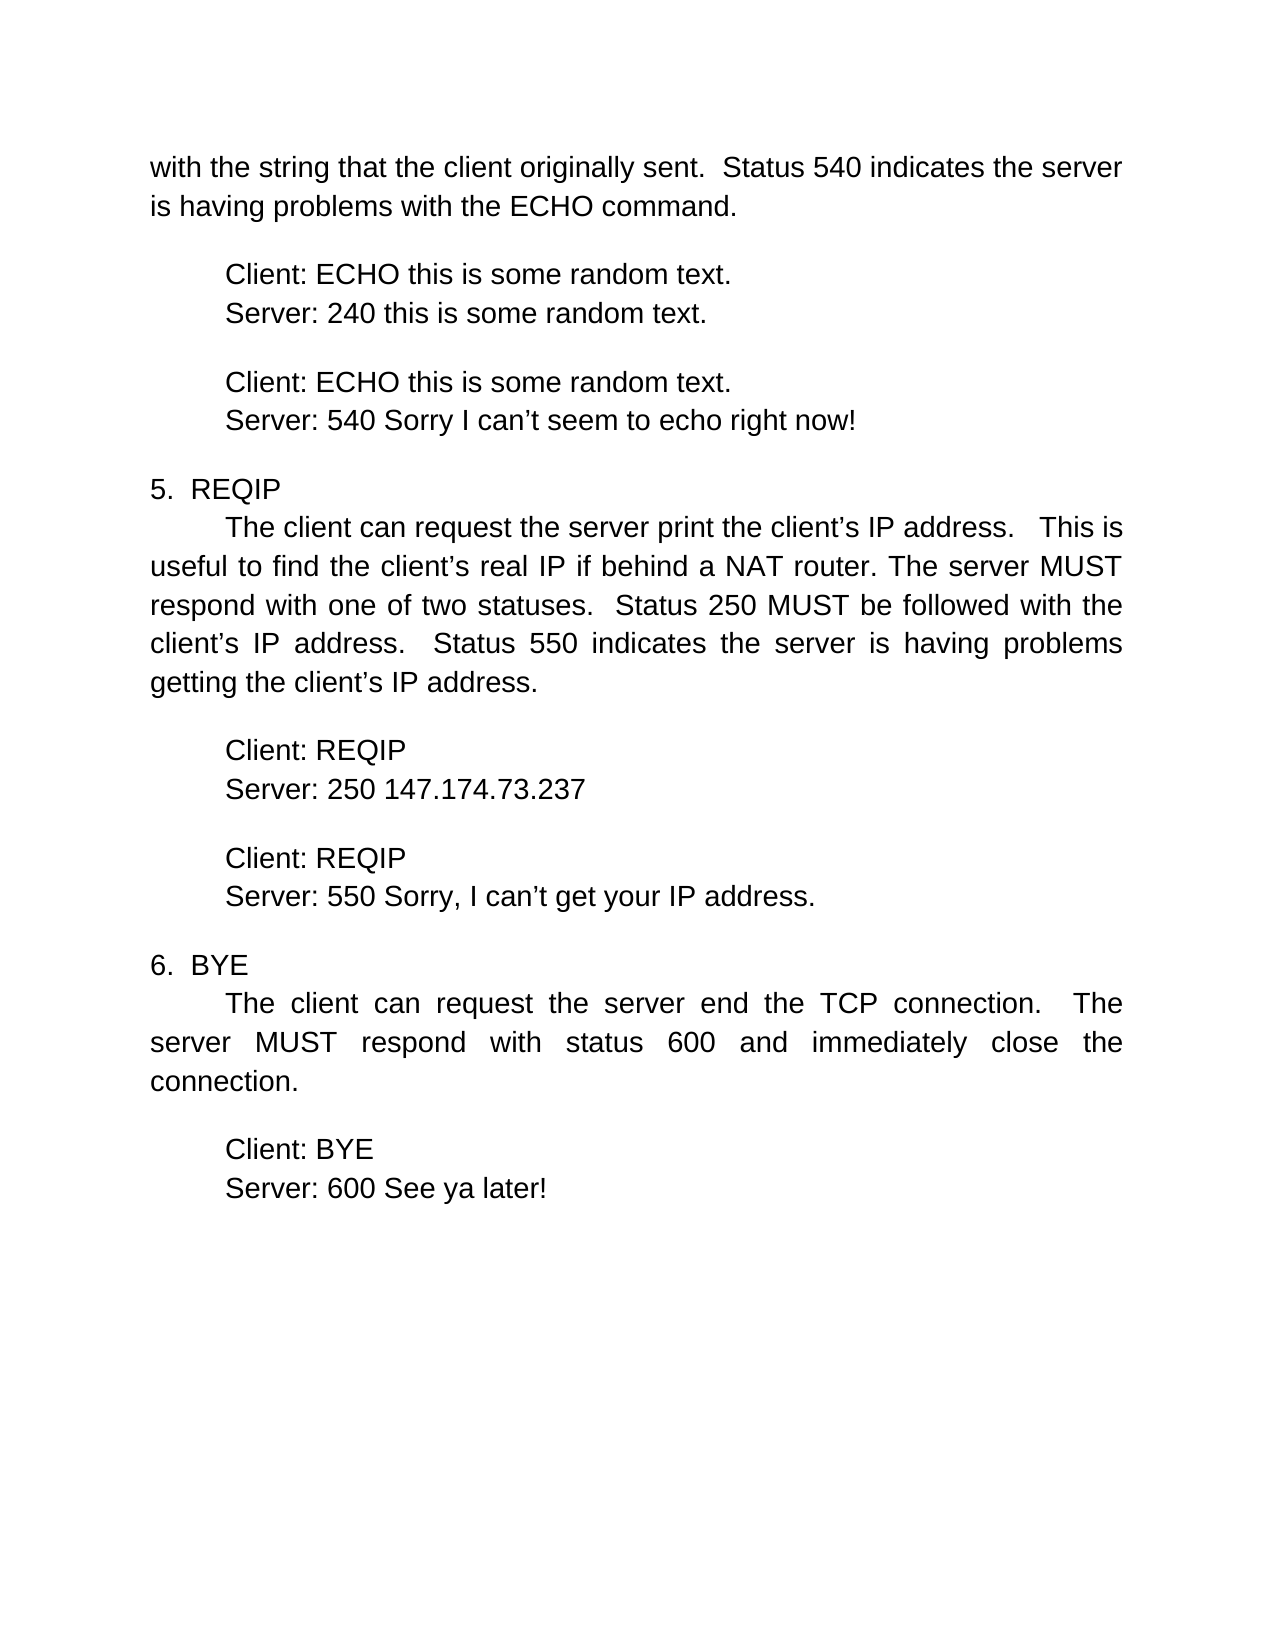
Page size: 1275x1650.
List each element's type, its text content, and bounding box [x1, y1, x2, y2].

text Client: ECHO this is some random text. [150, 364, 1125, 398]
text Client: ECHO this is some random text. [150, 257, 1125, 291]
text Server: 540 Sorry I can’t seem to echo right now! [150, 403, 1125, 437]
text Server: 240 this is some random text. [150, 296, 1125, 329]
text Client: REQIP [150, 733, 1125, 767]
text The client can request the server print the client’s IP address. This is useful to find the client’s real IP if behind a NAT router. The server MUST respond with one of two statuses. Status 250 MUST be followed with the client’s IP address. Status 550 indicates the server is having problems getting the client’s IP address. [150, 510, 1125, 698]
text Server: 550 Sorry, I can’t get your IP address. [150, 879, 1125, 913]
text Client: BYE [150, 1132, 1125, 1166]
text Client: REQIP [150, 841, 1125, 874]
text Server: 250 147.174.73.237 [150, 772, 1125, 805]
text The client can request the server end the TCP connection. The server MUST respond with status 600 and immediately close the connection. [150, 986, 1125, 1097]
text 6. BYE [150, 948, 1125, 981]
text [150, 150, 1125, 222]
text Server: 600 See ya later! [150, 1171, 1125, 1204]
text 5. REQIP [150, 472, 1125, 505]
